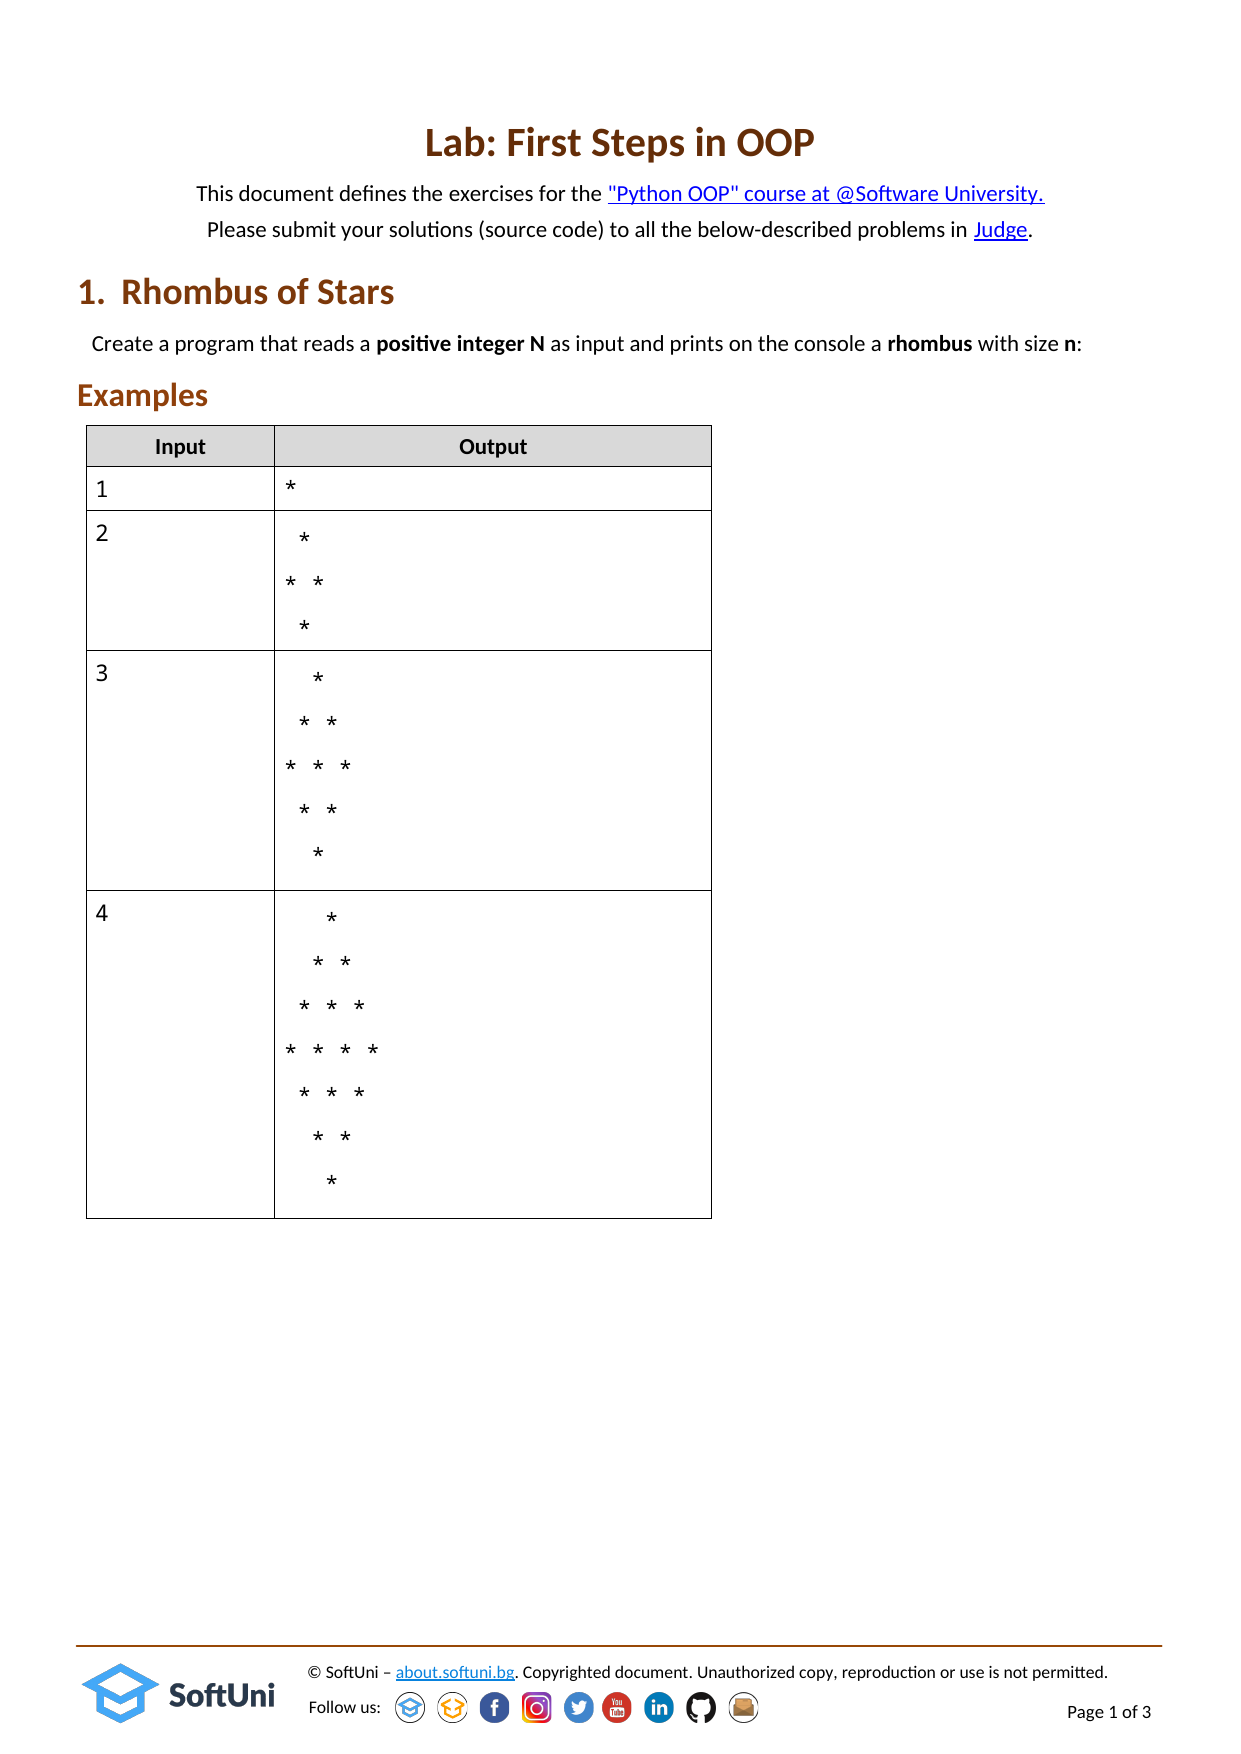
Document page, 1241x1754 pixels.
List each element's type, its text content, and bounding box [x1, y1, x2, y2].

table_cell 1 [87, 467, 274, 510]
picture [602, 1692, 632, 1723]
picture [665, 1692, 674, 1701]
table_cell 2 [87, 511, 274, 650]
table_cell * * * * * * * * * * * * * * * * [275, 891, 711, 1217]
picture [728, 1692, 759, 1723]
picture [522, 1692, 552, 1723]
text Create a program that reads a positive integer N as input and prints on the console a rhombus with size n: [92, 329, 1163, 357]
table_header Output [275, 426, 711, 466]
table_header Input [87, 426, 274, 466]
picture [479, 1692, 510, 1723]
table_cell * * * * [275, 511, 711, 650]
table_cell 3 [87, 651, 274, 890]
subtitle Lab: First Steps in OOP [77, 116, 1163, 167]
subtitle Examples [77, 374, 1163, 415]
table_cell * [275, 467, 711, 510]
picture [564, 1692, 594, 1723]
text This document defines the exercises for the "Python OOP" course at @Software University. [77, 179, 1163, 207]
picture [395, 1692, 425, 1723]
picture [644, 1692, 653, 1701]
picture [437, 1692, 468, 1723]
picture [658, 1705, 667, 1714]
picture [644, 1714, 653, 1723]
picture [686, 1692, 716, 1723]
subtitle Rhombus of Stars [77, 268, 1163, 314]
picture [665, 1714, 674, 1723]
table_cell * * * * * * * * * [275, 651, 711, 890]
table_cell 4 [87, 891, 274, 1217]
text Please submit your solutions (source code) to all the below-described problems in Judge. [77, 215, 1163, 243]
picture [75, 1658, 281, 1729]
